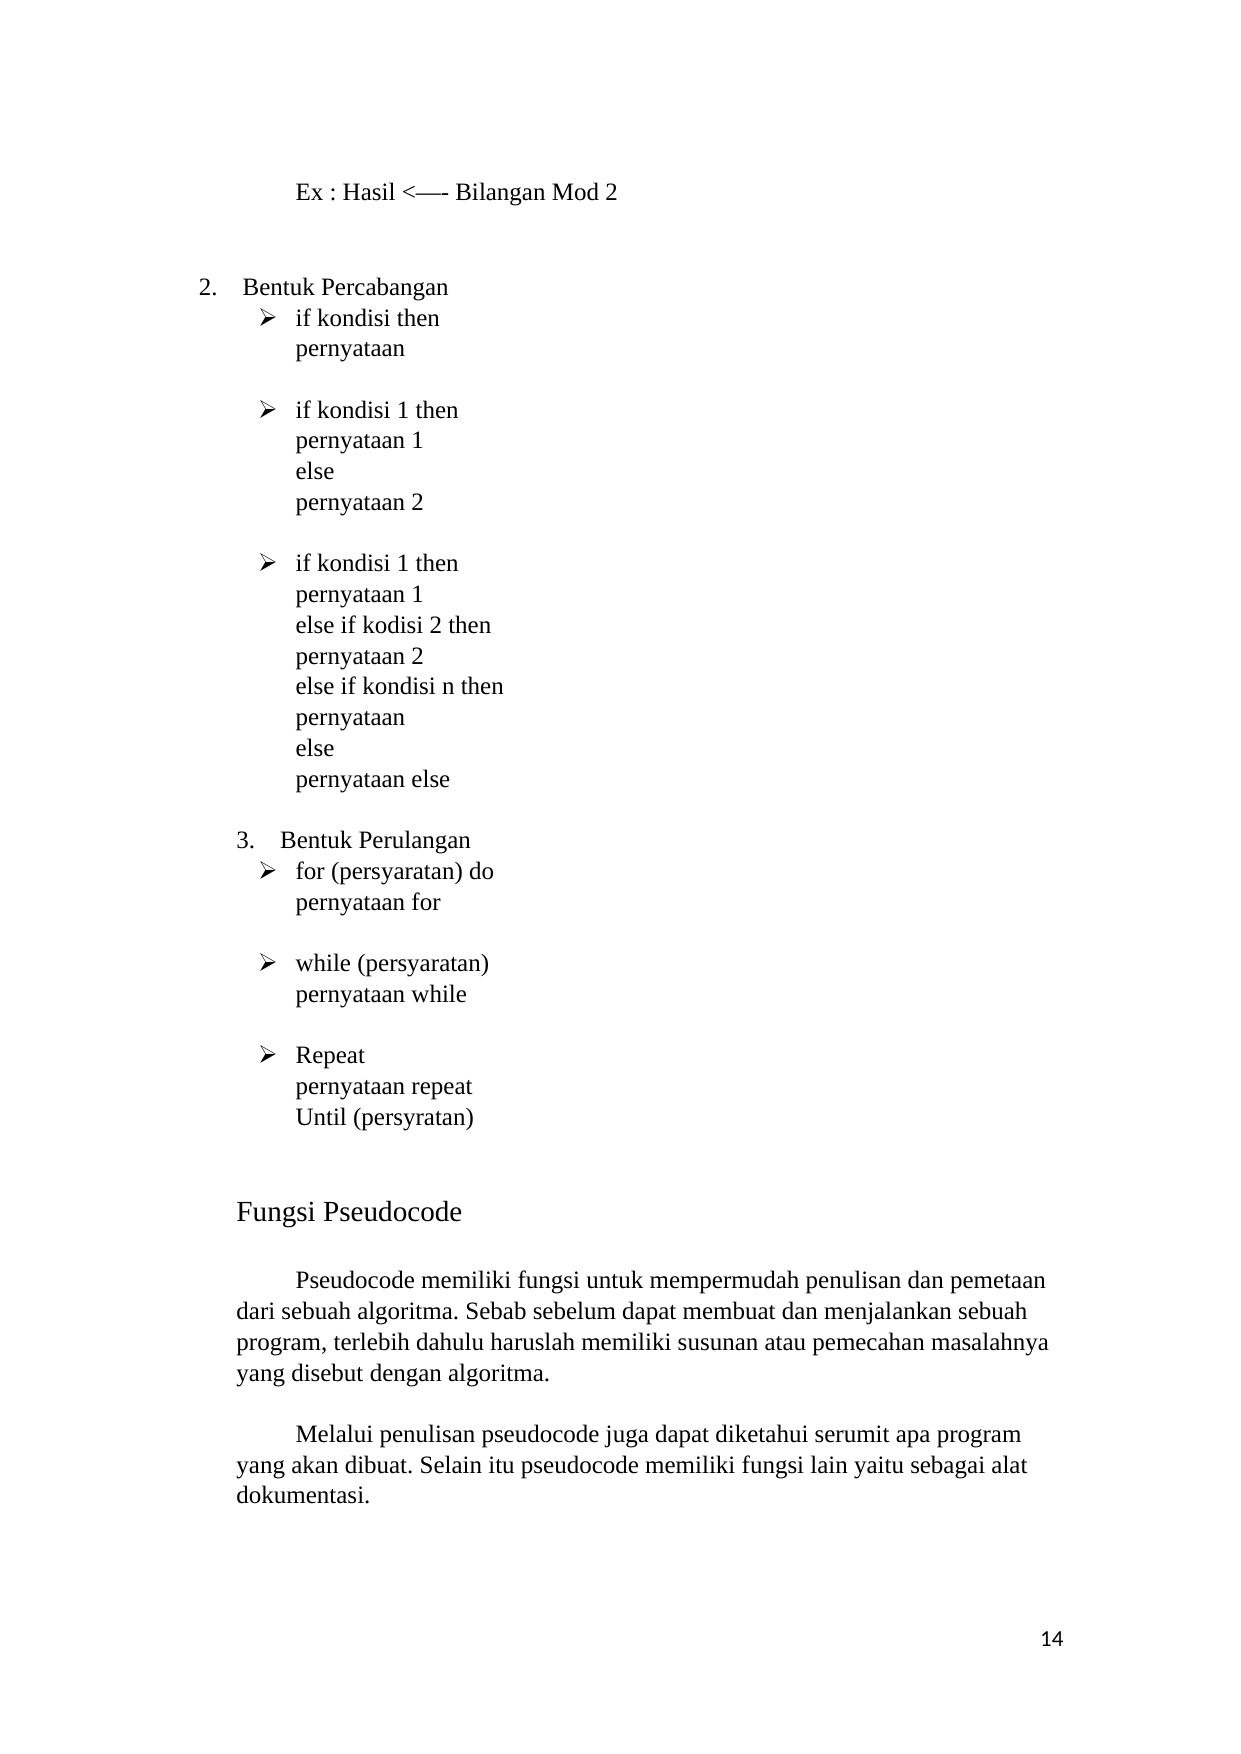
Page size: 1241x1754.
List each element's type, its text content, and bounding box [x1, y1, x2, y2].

list pernyataan repeat [295, 1071, 1063, 1100]
list Bentuk Perulangan [236, 825, 1063, 854]
list else [295, 733, 1063, 762]
list else if kondisi n then [295, 671, 1063, 700]
list if kondisi then [258, 303, 1063, 331]
list Fungsi Pseudocode [236, 1194, 1063, 1227]
list while (persyaratan) [258, 948, 1063, 977]
list if kondisi 1 then [258, 548, 1063, 577]
list else [295, 456, 1063, 485]
list else if kodisi 2 then [295, 610, 1063, 639]
list Repeat [258, 1040, 1063, 1069]
list pernyataan for [295, 887, 1063, 915]
list pernyataan [295, 333, 1063, 362]
list pernyataan 1 [295, 579, 1063, 608]
list pernyataan 1 [295, 426, 1063, 454]
list pernyataan while [295, 979, 1063, 1007]
list Until (persyratan) [295, 1102, 1063, 1130]
list Pseudocode memiliki fungsi untuk mempermudah penulisan dan pemetaan dari sebuah algoritma. Sebab sebelum dapat membuat dan menjalankan sebuah program, terlebih dahulu haruslah memiliki susunan atau pemecahan masalahnya yang disebut dengan algoritma. [236, 1266, 1063, 1386]
list pernyataan else [295, 764, 1063, 792]
text Ex : Hasil <—- Bilangan Mod 2 [236, 177, 1063, 206]
list pernyataan 2 [295, 487, 1063, 516]
list for (persyaratan) do [258, 856, 1063, 884]
list Bentuk Percabangan [199, 272, 1063, 301]
list if kondisi 1 then [258, 395, 1063, 424]
list Melalui penulisan pseudocode juga dapat diketahui serumit apa program yang akan dibuat. Selain itu pseudocode memiliki fungsi lain yaitu sebagai alat dokumentasi. [236, 1419, 1063, 1509]
list pernyataan [295, 702, 1063, 731]
list pernyataan 2 [295, 641, 1063, 669]
